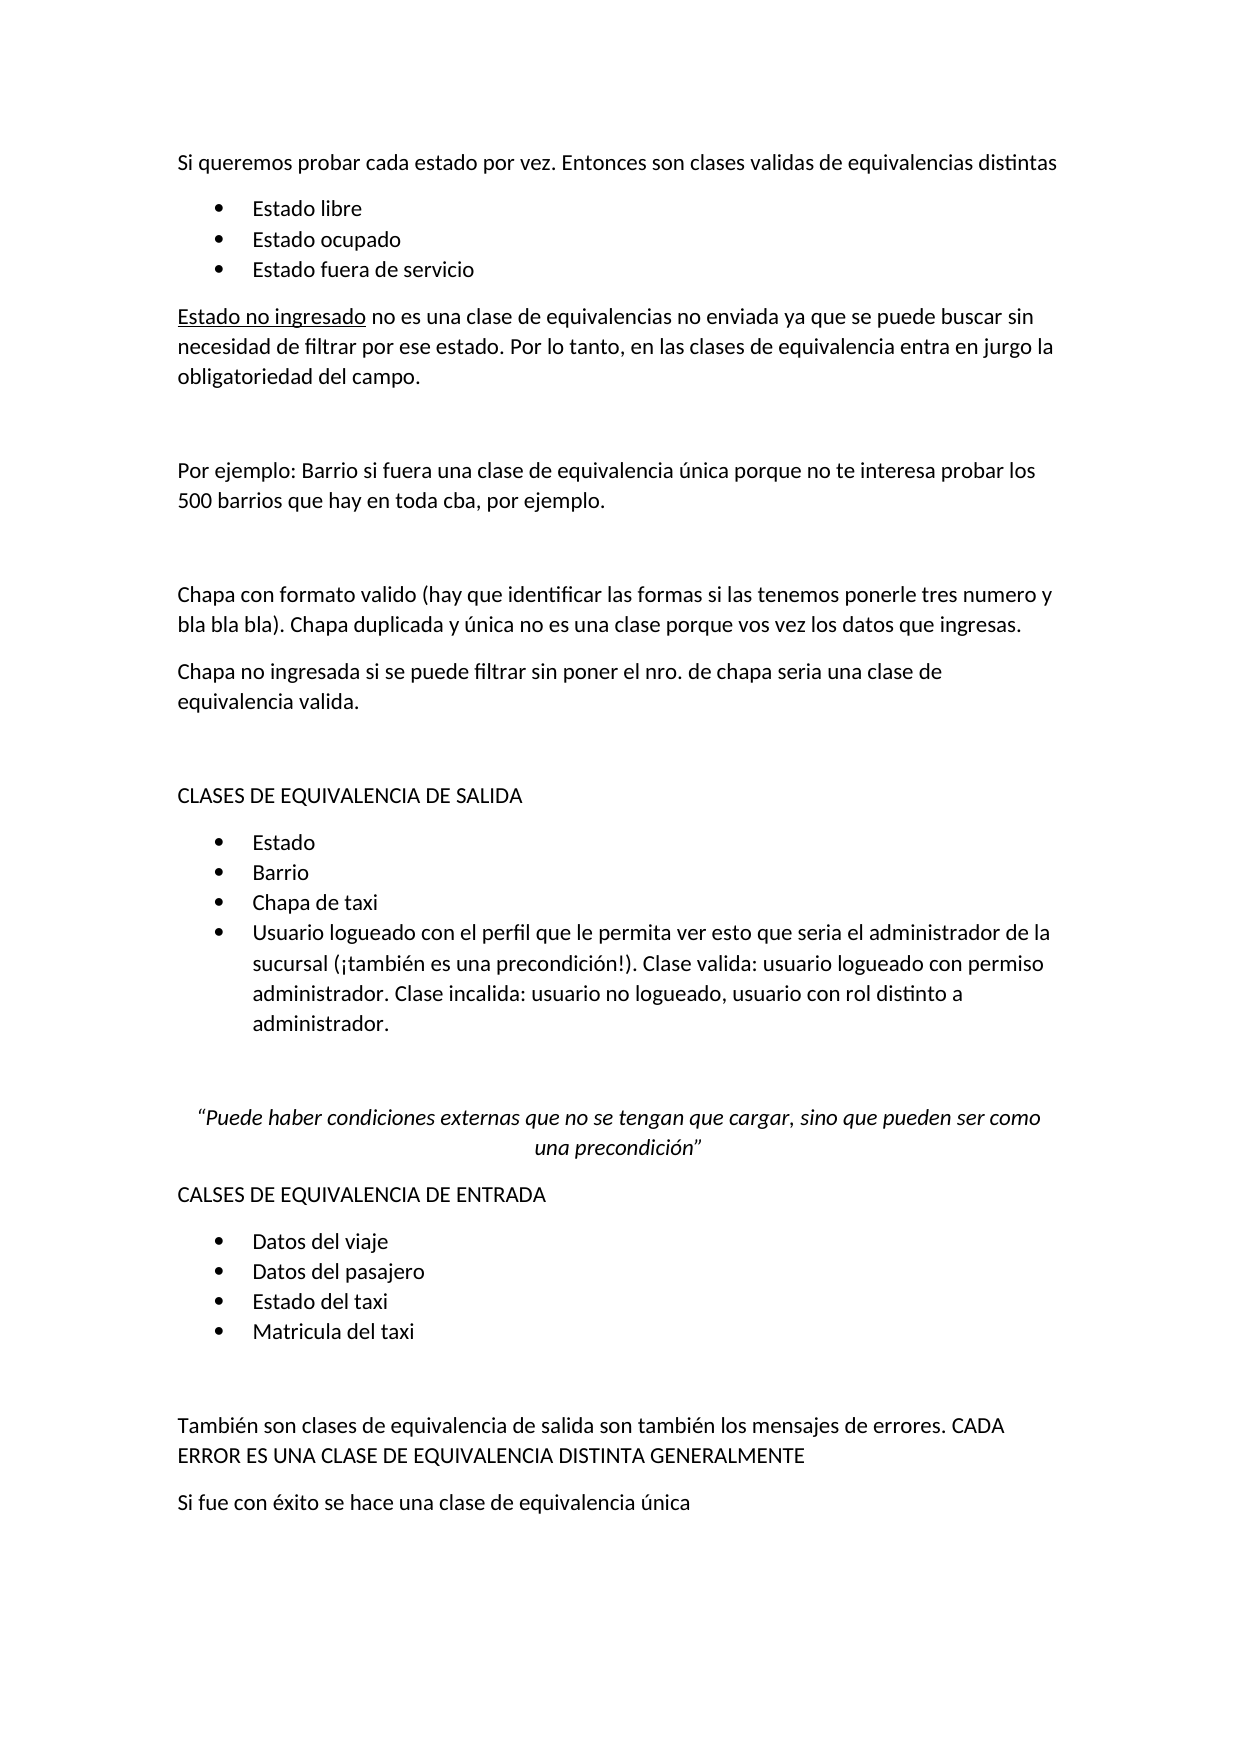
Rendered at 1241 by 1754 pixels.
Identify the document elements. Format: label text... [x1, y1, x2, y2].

text Chapa no ingresada si se puede filtrar sin poner el nro. de chapa seria una clase de equivalencia valida. [177, 657, 1063, 715]
text Si fue con éxito se hace una clase de equivalencia única [177, 1488, 1063, 1516]
text Por ejemplo: Barrio si fuera una clase de equivalencia única porque no te interesa probar los 500 barrios que hay en toda cba, por ejemplo. [177, 456, 1063, 514]
text También son clases de equivalencia de salida son también los mensajes de errores. CADA ERROR ES UNA CLASE DE EQUIVALENCIA DISTINTA GENERALMENTE [177, 1411, 1063, 1469]
text CLASES DE EQUIVALENCIA DE SALIDA [177, 781, 1063, 809]
list Estado del taxi [215, 1287, 1063, 1315]
list Usuario logueado con el perfil que le permita ver esto que seria el administrador de la sucursal (¡también es una precondición!). Clase valida: usuario logueado con permiso administrador. Clase incalida: usuario no logueado, usuario con rol distinto a administrador. [215, 918, 1063, 1037]
list Estado libre [215, 194, 1063, 222]
list Datos del viaje [215, 1227, 1063, 1255]
text Si queremos probar cada estado por vez. Entonces son clases validas de equivalencias distintas [177, 148, 1063, 176]
text Chapa con formato valido (hay que identificar las formas si las tenemos ponerle tres numero y bla bla bla). Chapa duplicada y única no es una clase porque vos vez los datos que ingresas. [177, 580, 1063, 638]
list Estado fuera de servicio [215, 255, 1063, 283]
list Estado ocupado [215, 225, 1063, 253]
list Matricula del taxi [215, 1317, 1063, 1345]
list Estado [215, 828, 1063, 856]
text Estado no ingresado no es una clase de equivalencias no enviada ya que se puede buscar sin necesidad de filtrar por ese estado. Por lo tanto, en las clases de equivalencia entra en jurgo la obligatoriedad del campo. [177, 302, 1063, 390]
text “Puede haber condiciones externas que no se tengan que cargar, sino que pueden ser como una precondición” [177, 1103, 1063, 1161]
text CALSES DE EQUIVALENCIA DE ENTRADA [177, 1180, 1063, 1208]
list Barrio [215, 858, 1063, 886]
list Datos del pasajero [215, 1257, 1063, 1285]
list Chapa de taxi [215, 888, 1063, 916]
